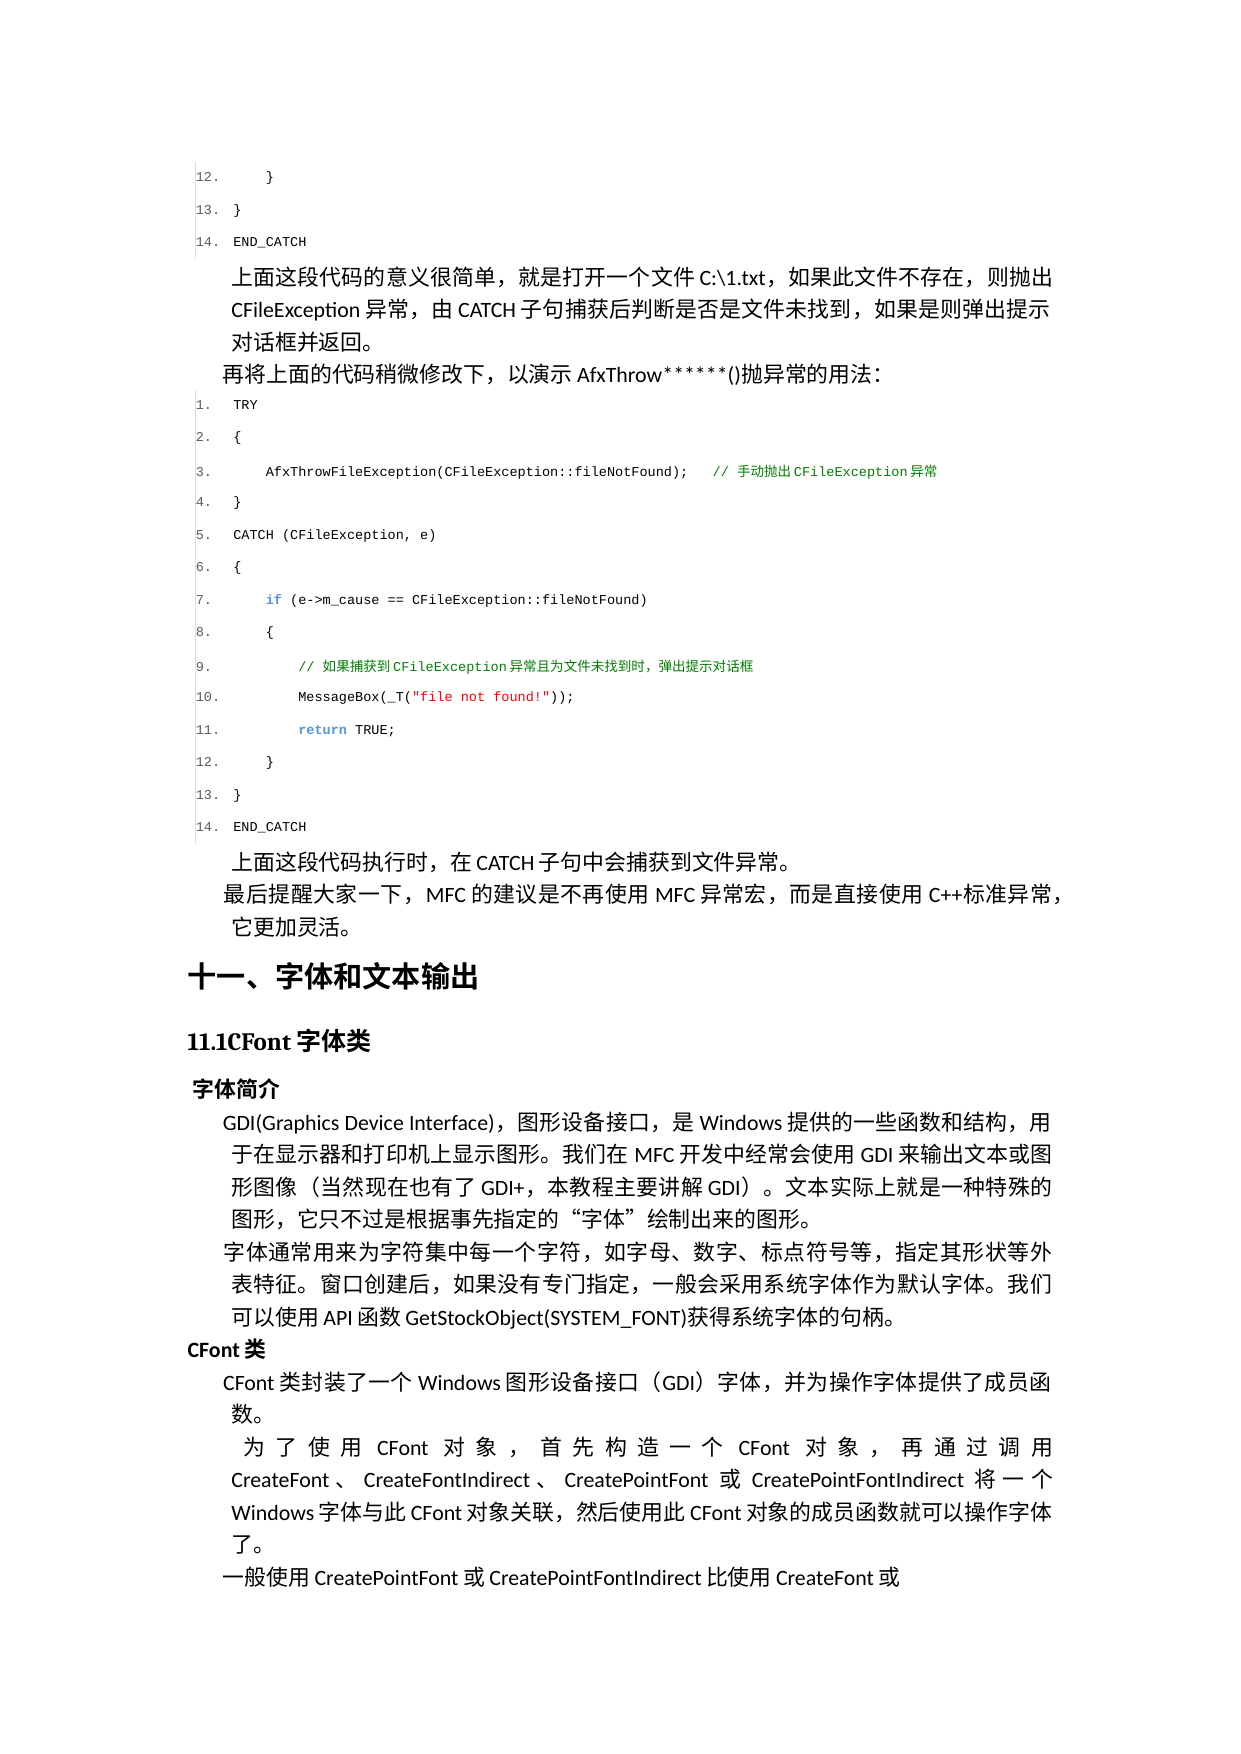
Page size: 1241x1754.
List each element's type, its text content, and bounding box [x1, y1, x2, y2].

text CFont类 [187, 1332, 1053, 1364]
list { [196, 552, 1052, 584]
list { [196, 617, 1052, 649]
text 字体简介 [187, 1072, 1053, 1104]
text 字体通常用来为字符集中每一个字符，如字母、数字、标点符号等，指定其形状等外表特征。窗口创建后，如果没有专门指定，一般会采用系统字体作为默认字体。我们可以使用API函数GetStockObject(SYSTEM_FONT)获得系统字体的句柄。 [187, 1234, 1053, 1332]
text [187, 1559, 1053, 1592]
subtitle 十一、字体和文本输出 [187, 942, 1053, 1007]
list } [196, 779, 1052, 812]
list TRY [194, 389, 1052, 422]
text 为了使用CFont对象，首先构造一个CFont对象，再通过调用CreateFont、CreateFontIndirect、CreatePointFont或CreatePointFontIndirect将一个Windows字体与此CFont对象关联，然后使用此CFont对象的成员函数就可以操作字体了。 [187, 1429, 1053, 1559]
list END_CATCH [196, 812, 1052, 844]
list } [196, 194, 1052, 227]
list END_CATCH [196, 227, 1052, 259]
list // 如果捕获到CFileException异常且为文件未找到时，弹出提示对话框 [196, 649, 1052, 682]
list return TRUE; [196, 714, 1052, 747]
list { [196, 422, 1052, 454]
text 上面这段代码执行时，在CATCH子句中会捕获到文件异常。 [187, 844, 1053, 877]
subtitle 11.1CFont字体类 [187, 1007, 1053, 1072]
text 上面这段代码的意义很简单，就是打开一个文件C:\1.txt，如果此文件不存在，则抛出CFileException异常，由CATCH子句捕获后判断是否是文件未找到，如果是则弹出提示对话框并返回。 [187, 259, 1053, 357]
list } [196, 162, 1052, 194]
list } [196, 487, 1052, 519]
list MessageBox(_T("file not found!")); [196, 682, 1052, 714]
list if (e->m_cause == CFileException::fileNotFound) [196, 584, 1052, 617]
text 最后提醒大家一下，MFC的建议是不再使用MFC异常宏，而是直接使用C++标准异常，它更加灵活。 [187, 877, 1053, 942]
text CFont类封装了一个Windows图形设备接口（GDI）字体，并为操作字体提供了成员函数。 [187, 1364, 1053, 1429]
list } [196, 747, 1052, 779]
list AfxThrowFileException(CFileException::fileNotFound); // 手动抛出CFileException异常 [196, 454, 1052, 487]
text GDI(Graphics Device Interface)，图形设备接口，是Windows提供的一些函数和结构，用于在显示器和打印机上显示图形。我们在MFC开发中经常会使用GDI来输出文本或图形图像（当然现在也有了GDI+，本教程主要讲解GDI）。文本实际上就是一种特殊的图形，它只不过是根据事先指定的“字体”绘制出来的图形。 [187, 1104, 1053, 1234]
list CATCH (CFileException, e) [196, 519, 1052, 552]
text 再将上面的代码稍微修改下，以演示AfxThrow******()抛异常的用法： [187, 357, 1053, 389]
